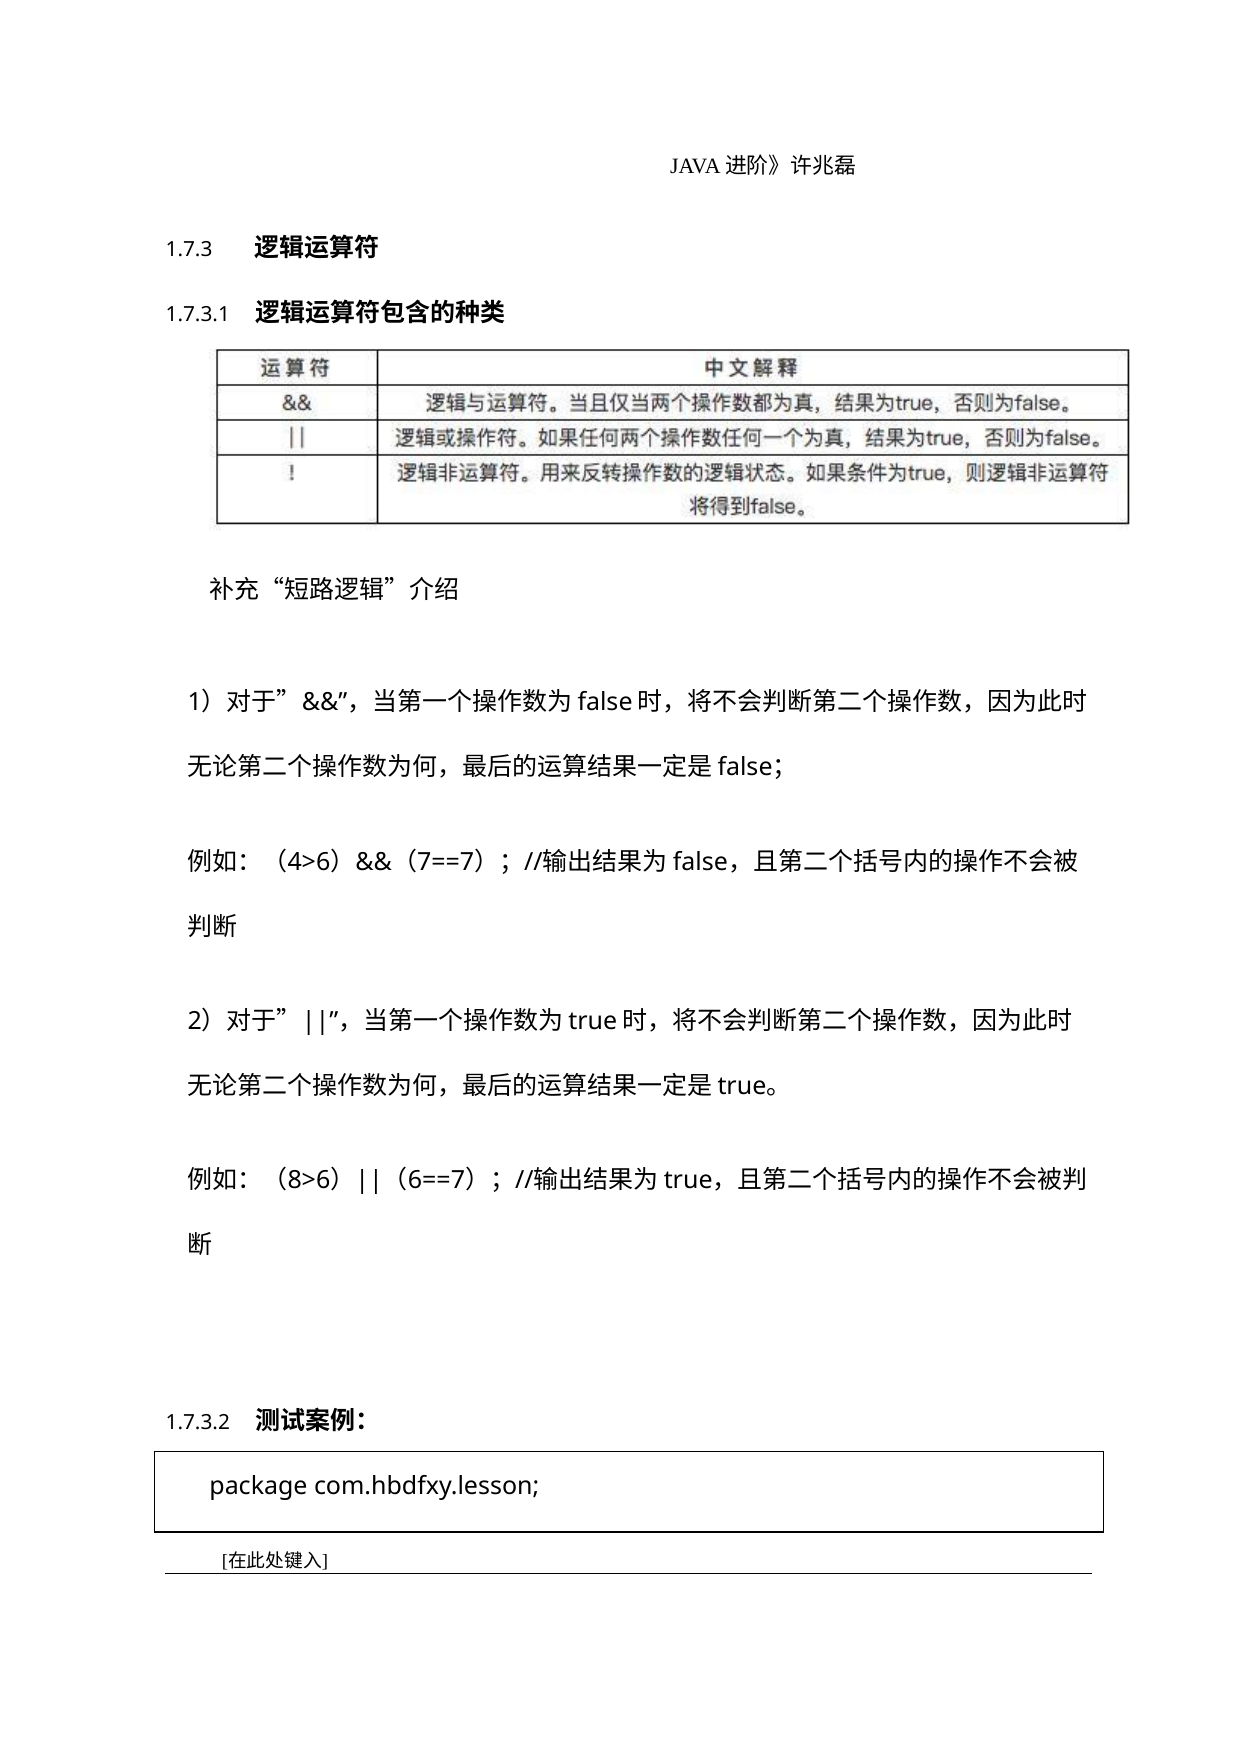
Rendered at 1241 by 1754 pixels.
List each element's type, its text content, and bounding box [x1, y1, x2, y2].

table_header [155, 1452, 1103, 1531]
text 2）对于”||”，当第一个操作数为true时，将不会判断第二个操作数，因为此时无论第二个操作数为何，最后的运算结果一定是true。 [187, 986, 1092, 1116]
text 补充“短路逻辑”介绍 [165, 555, 1092, 620]
text 1）对于”&&”，当第一个操作数为false时，将不会判断第二个操作数，因为此时无论第二个操作数为何，最后的运算结果一定是false； [187, 667, 1092, 797]
text 测试案例： [165, 1386, 1092, 1451]
text 例如：（4>6）&&（7==7）；//输出结果为false，且第二个括号内的操作不会被判断 [187, 827, 1092, 957]
text 例如：（8>6）||（6==7）；//输出结果为true，且第二个括号内的操作不会被判断 [187, 1145, 1092, 1275]
text 逻辑运算符 [165, 213, 1092, 278]
text 逻辑运算符包含的种类 [165, 278, 1092, 343]
picture [209, 349, 1137, 532]
